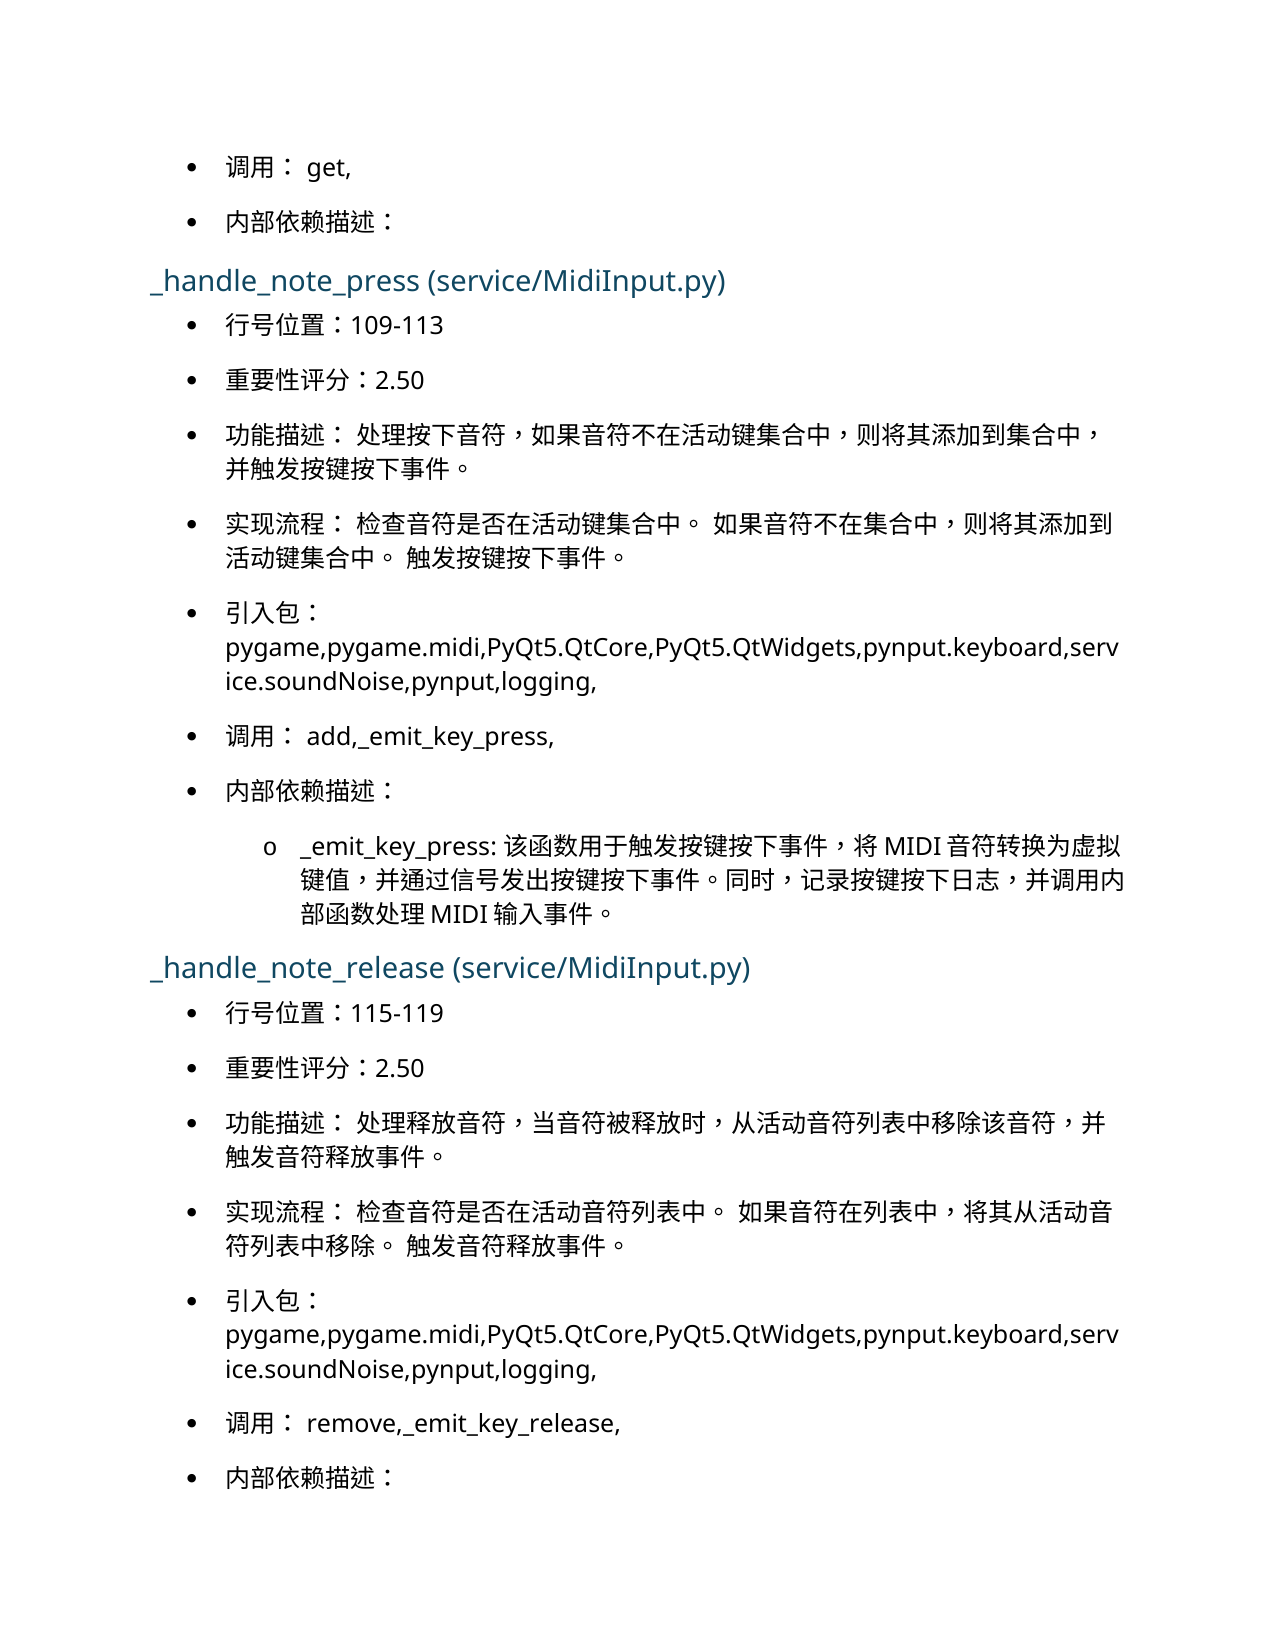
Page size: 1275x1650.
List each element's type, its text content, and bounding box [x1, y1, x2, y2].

list 调用： remove,_emit_key_release, [187, 1406, 1125, 1440]
list 调用： get, [187, 150, 1125, 184]
list 功能描述： 处理按下音符，如果音符不在活动键集合中，则将其添加到集合中，并触发按键按下事件。 [187, 418, 1125, 486]
subtitle _handle_note_press (service/MidiInput.py) [150, 260, 1125, 299]
list 引入包： pygame,pygame.midi,PyQt5.QtCore,PyQt5.QtWidgets,pynput.keyboard,service.soundNoise,pynput,logging, [187, 596, 1125, 698]
list 引入包： pygame,pygame.midi,PyQt5.QtCore,PyQt5.QtWidgets,pynput.keyboard,service.soundNoise,pynput,logging, [187, 1283, 1125, 1385]
list 功能描述： 处理释放音符，当音符被释放时，从活动音符列表中移除该音符，并触发音符释放事件。 [187, 1105, 1125, 1173]
list _emit_key_press: 该函数用于触发按键按下事件，将MIDI音符转换为虚拟键值，并通过信号发出按键按下事件。同时，记录按键按下日志，并调用内部函数处理MIDI输入事件。 [262, 828, 1125, 931]
list 重要性评分：2.50 [187, 1050, 1125, 1084]
list 行号位置：115-119 [187, 995, 1125, 1029]
list 调用： add,_emit_key_press, [187, 718, 1125, 753]
list 行号位置：109-113 [187, 308, 1125, 342]
list 重要性评分：2.50 [187, 363, 1125, 397]
list 内部依赖描述： [187, 1461, 1125, 1495]
list 实现流程： 检查音符是否在活动键集合中。 如果音符不在集合中，则将其添加到活动键集合中。 触发按键按下事件。 [187, 507, 1125, 575]
list 内部依赖描述： [187, 205, 1125, 239]
subtitle _handle_note_release (service/MidiInput.py) [150, 947, 1125, 987]
list 实现流程： 检查音符是否在活动音符列表中。 如果音符在列表中，将其从活动音符列表中移除。 触发音符释放事件。 [187, 1194, 1125, 1262]
list 内部依赖描述： [187, 773, 1125, 807]
